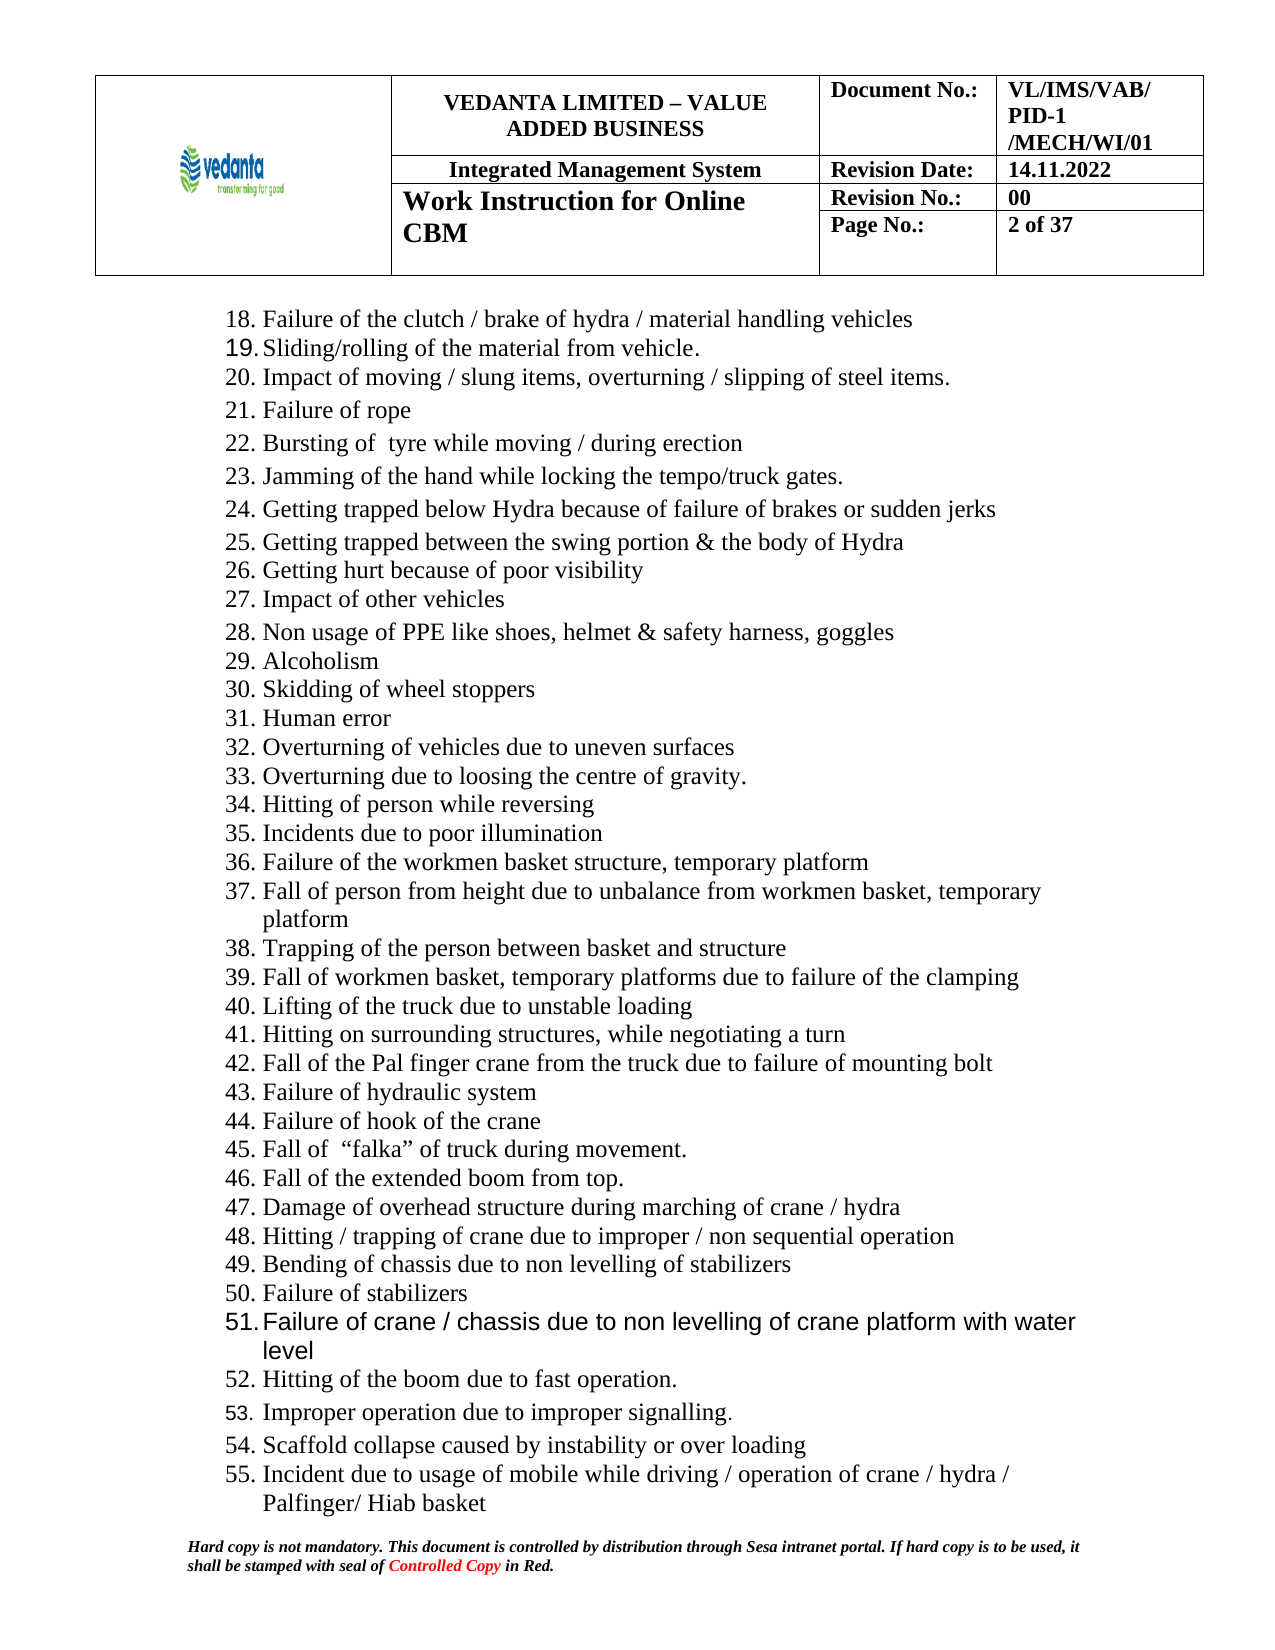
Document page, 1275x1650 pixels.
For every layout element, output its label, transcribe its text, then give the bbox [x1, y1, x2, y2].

list Lifting of the truck due to unstable loading [225, 991, 1087, 1019]
list Trapping of the person between basket and structure [225, 933, 1087, 962]
list Alcoholism [225, 646, 1087, 674]
list Fall of person from height due to unbalance from workmen basket, temporary platform [225, 876, 1087, 933]
list Overturning of vehicles due to uneven surfaces [225, 732, 1087, 761]
list Skidding of wheel stoppers [225, 674, 1087, 703]
list Failure of stabilizers [225, 1278, 1087, 1307]
list Sliding/rolling of the material from vehicle. [225, 333, 1087, 362]
list Bursting of tyre while moving / during erection [225, 428, 1087, 457]
list Fall of “falka” of truck during movement. [225, 1134, 1087, 1163]
list Overturning due to loosing the centre of gravity. [225, 761, 1087, 789]
list Fall of workmen basket, temporary platforms due to failure of the clamping [225, 962, 1087, 991]
list Improper operation due to improper signalling. [225, 1397, 1087, 1426]
list Failure of the clutch / brake of hydra / material handling vehicles [225, 304, 1087, 333]
list Human error [225, 703, 1087, 732]
list Hitting / trapping of crane due to improper / non sequential operation [225, 1221, 1087, 1249]
list Failure of the workmen basket structure, temporary platform [225, 847, 1087, 876]
list Getting trapped between the swing portion & the body of Hydra [225, 527, 1087, 555]
list Hitting of the boom due to fast operation. [225, 1364, 1087, 1393]
list Incident due to usage of mobile while driving / operation of crane / hydra / Palfinger/ Hiab basket [225, 1459, 1087, 1517]
list Impact of other vehicles [225, 584, 1087, 613]
list Failure of hydraulic system [225, 1077, 1087, 1106]
list Failure of hook of the crane [225, 1106, 1087, 1134]
list Non usage of PPE like shoes, helmet & safety harness, goggles [225, 617, 1087, 646]
list Impact of moving / slung items, overturning / slipping of steel items. [225, 362, 1087, 391]
list Fall of the Pal finger crane from the truck due to failure of mounting bolt [225, 1048, 1087, 1077]
list Hitting on surrounding structures, while negotiating a turn [225, 1019, 1087, 1048]
list Getting trapped below Hydra because of failure of brakes or sudden jerks [225, 494, 1087, 522]
list Failure of rope [225, 395, 1087, 424]
list Jamming of the hand while locking the tempo/truck gates. [225, 461, 1087, 489]
list Bending of chassis due to non levelling of stabilizers [225, 1249, 1087, 1278]
list Hitting of person while reversing [225, 789, 1087, 818]
list Damage of overhead structure during marching of crane / hydra [225, 1192, 1087, 1221]
list Scaffold collapse caused by instability or over loading [225, 1430, 1087, 1459]
list Incidents due to poor illumination [225, 818, 1087, 847]
picture [112, 110, 362, 232]
list Fall of the extended boom from top. [225, 1163, 1087, 1192]
list Getting hurt because of poor visibility [225, 555, 1087, 584]
list Failure of crane / chassis due to non levelling of crane platform with water level [225, 1307, 1087, 1364]
